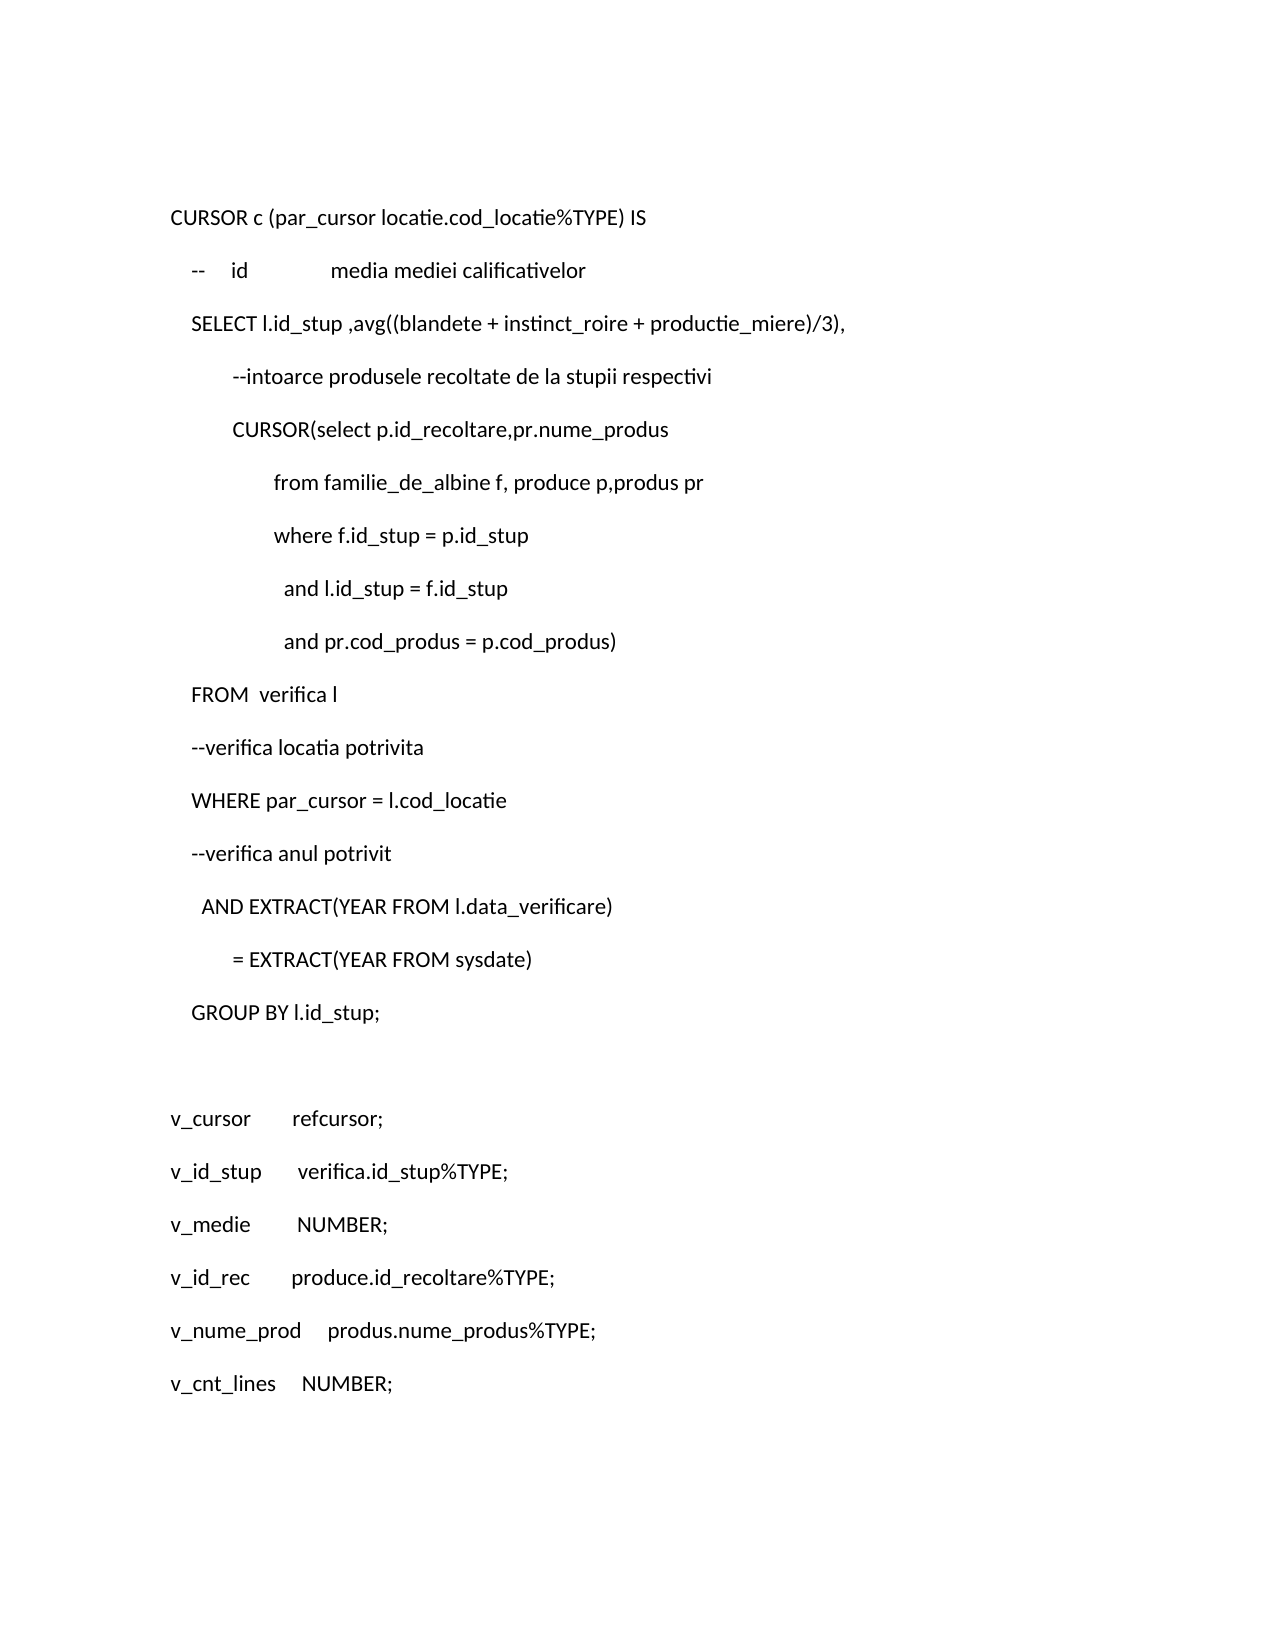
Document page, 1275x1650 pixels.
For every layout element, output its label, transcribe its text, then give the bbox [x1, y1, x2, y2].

text v_cnt_lines NUMBER; [150, 1369, 1125, 1397]
text v_medie NUMBER; [150, 1210, 1125, 1238]
text CURSOR(select p.id_recoltare,pr.nume_produs [150, 415, 1125, 443]
text --verifica locatia potrivita [150, 733, 1125, 761]
text --intoarce produsele recoltate de la stupii respectivi [150, 362, 1125, 390]
text AND EXTRACT(YEAR FROM l.data_verificare) [150, 892, 1125, 920]
text CURSOR c (par_cursor locatie.cod_locatie%TYPE) IS [150, 203, 1125, 231]
text v_id_stup verifica.id_stup%TYPE; [150, 1157, 1125, 1185]
text where f.id_stup = p.id_stup [150, 521, 1125, 549]
text v_cursor refcursor; [150, 1104, 1125, 1132]
text WHERE par_cursor = l.cod_locatie [150, 786, 1125, 814]
text --verifica anul potrivit [150, 839, 1125, 867]
text from familie_de_albine f, produce p,produs pr [150, 468, 1125, 496]
text = EXTRACT(YEAR FROM sysdate) [150, 945, 1125, 973]
text v_id_rec produce.id_recoltare%TYPE; [150, 1263, 1125, 1291]
text SELECT l.id_stup ,avg((blandete + instinct_roire + productie_miere)/3), [150, 309, 1125, 337]
text and pr.cod_produs = p.cod_produs) [150, 627, 1125, 655]
text FROM verifica l [150, 680, 1125, 708]
text GROUP BY l.id_stup; [150, 998, 1125, 1026]
text v_nume_prod produs.nume_produs%TYPE; [150, 1316, 1125, 1344]
text and l.id_stup = f.id_stup [150, 574, 1125, 602]
text -- id media mediei calificativelor [150, 256, 1125, 284]
